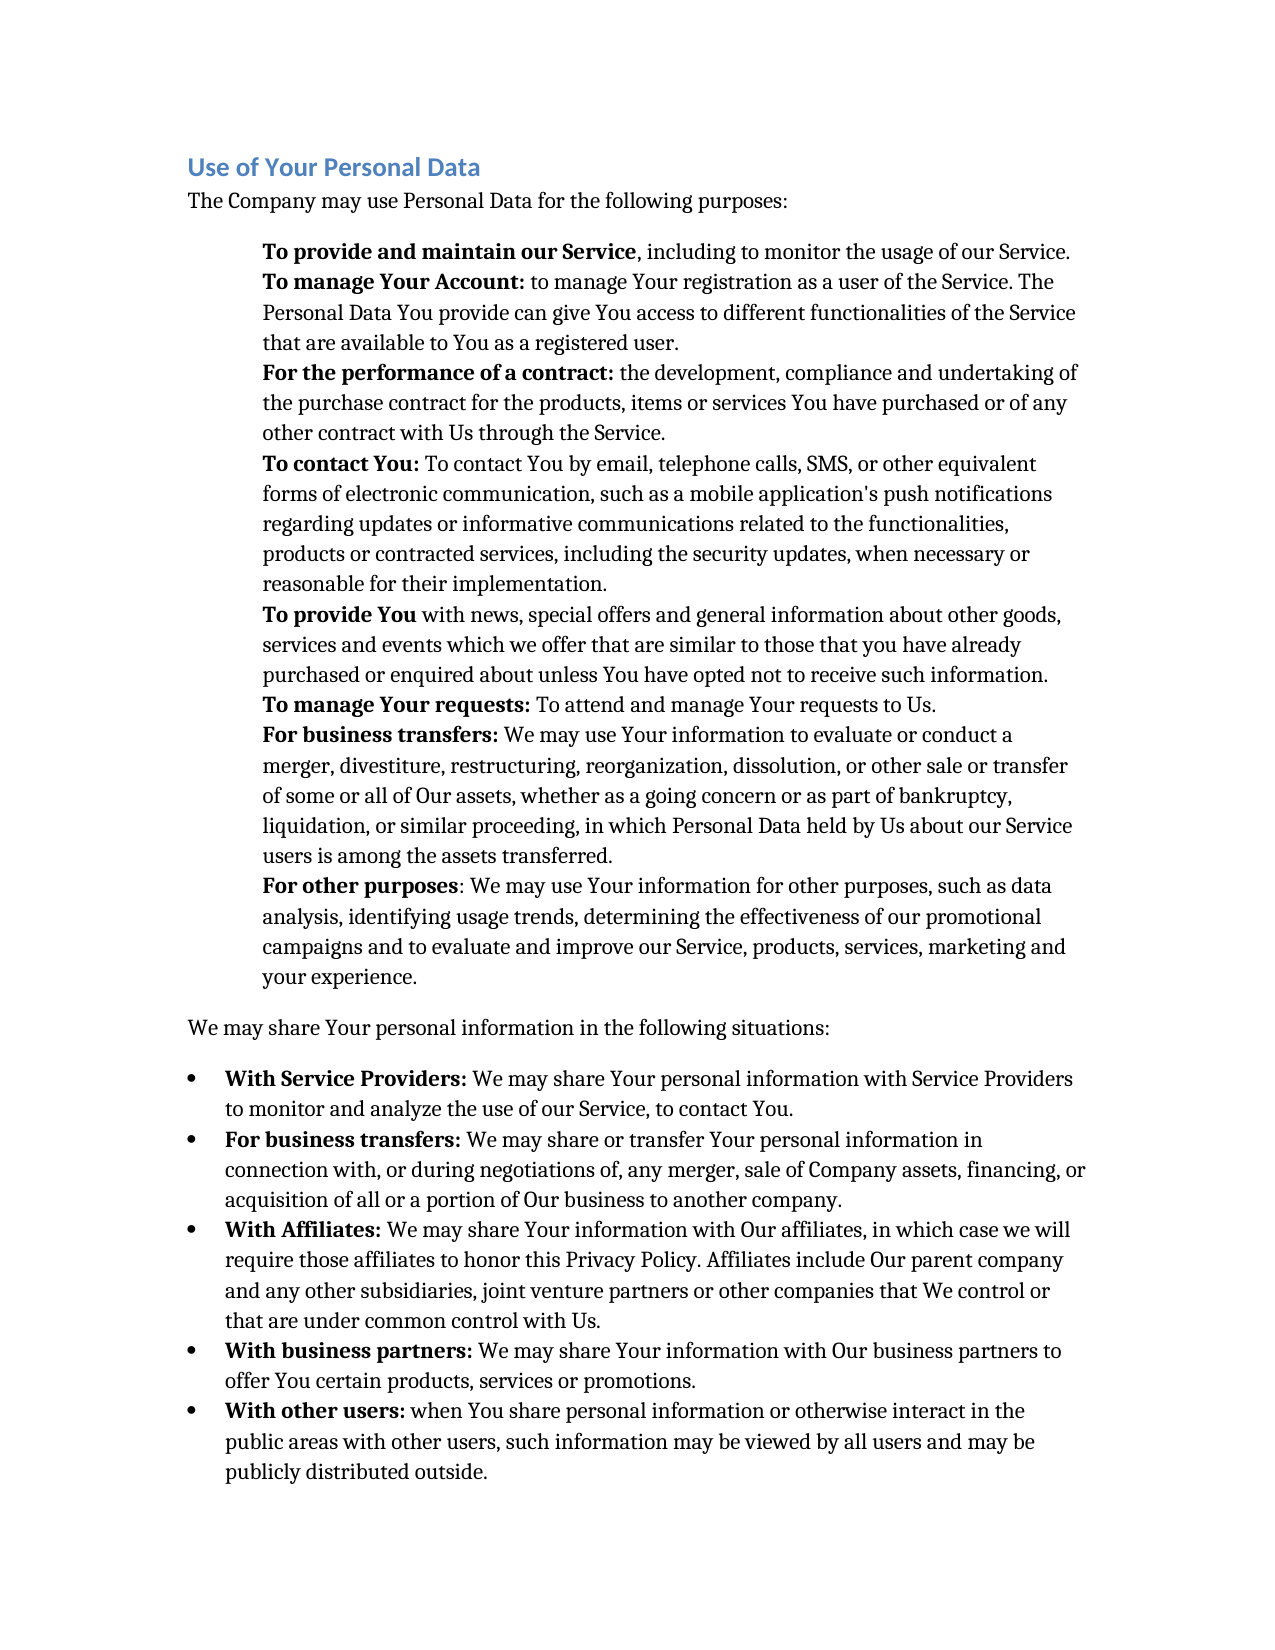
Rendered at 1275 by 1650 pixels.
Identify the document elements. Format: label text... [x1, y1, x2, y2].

text The Company may use Personal Data for the following purposes: [187, 188, 1087, 214]
text We may share Your personal information in the following situations: [187, 1015, 1087, 1041]
list For business transfers: We may share or transfer Your personal information in connection with, or during negotiations of, any merger, sale of Company assets, financing, or acquisition of all or a portion of Our business to another company. [187, 1126, 1087, 1213]
list With Affiliates: We may share Your information with Our affiliates, in which case we will require those affiliates to honor this Privacy Policy. Affiliates include Our parent company and any other subsidiaries, joint venture partners or other companies that We control or that are under common control with Us. [187, 1217, 1087, 1334]
list For the performance of a contract: the development, compliance and undertaking of the purchase contract for the products, items or services You have purchased or of any other contract with Us through the Service. [262, 360, 1087, 447]
list For business transfers: We may use Your information to evaluate or conduct a merger, divestiture, restructuring, reorganization, dissolution, or other sale or transfer of some or all of Our assets, whether as a going concern or as part of bankruptcy, liquidation, or similar proceeding, in which Personal Data held by Us about our Service users is among the assets transferred. [262, 722, 1087, 869]
list With Service Providers: We may share Your personal information with Service Providers to monitor and analyze the use of our Service, to contact You. [187, 1066, 1087, 1123]
list To manage Your requests: To attend and manage Your requests to Us. [262, 692, 1087, 718]
list With other users: when You share personal information or otherwise interact in the public areas with other users, such information may be viewed by all users and may be publicly distributed outside. [187, 1398, 1087, 1485]
list With business partners: We may share Your information with Our business partners to offer You certain products, services or promotions. [187, 1338, 1087, 1394]
list To manage Your Account: to manage Your registration as a user of the Service. The Personal Data You provide can give You access to different functionalities of the Service that are available to You as a registered user. [262, 269, 1087, 356]
list To provide You with news, special offers and general information about other goods, services and events which we offer that are similar to those that you have already purchased or enquired about unless You have opted not to receive such information. [262, 601, 1087, 688]
subtitle Use of Your Personal Data [187, 150, 1087, 183]
list For other purposes: We may use Your information for other purposes, such as data analysis, identifying usage trends, determining the effectiveness of our promotional campaigns and to evaluate and improve our Service, products, services, marketing and your experience. [262, 873, 1087, 990]
list To provide and maintain our Service, including to monitor the usage of our Service. [262, 239, 1087, 265]
list To contact You: To contact You by email, telephone calls, SMS, or other equivalent forms of electronic communication, such as a mobile application's push notifications regarding updates or informative communications related to the functionalities, products or contracted services, including the security updates, when necessary or reasonable for their implementation. [262, 450, 1087, 598]
